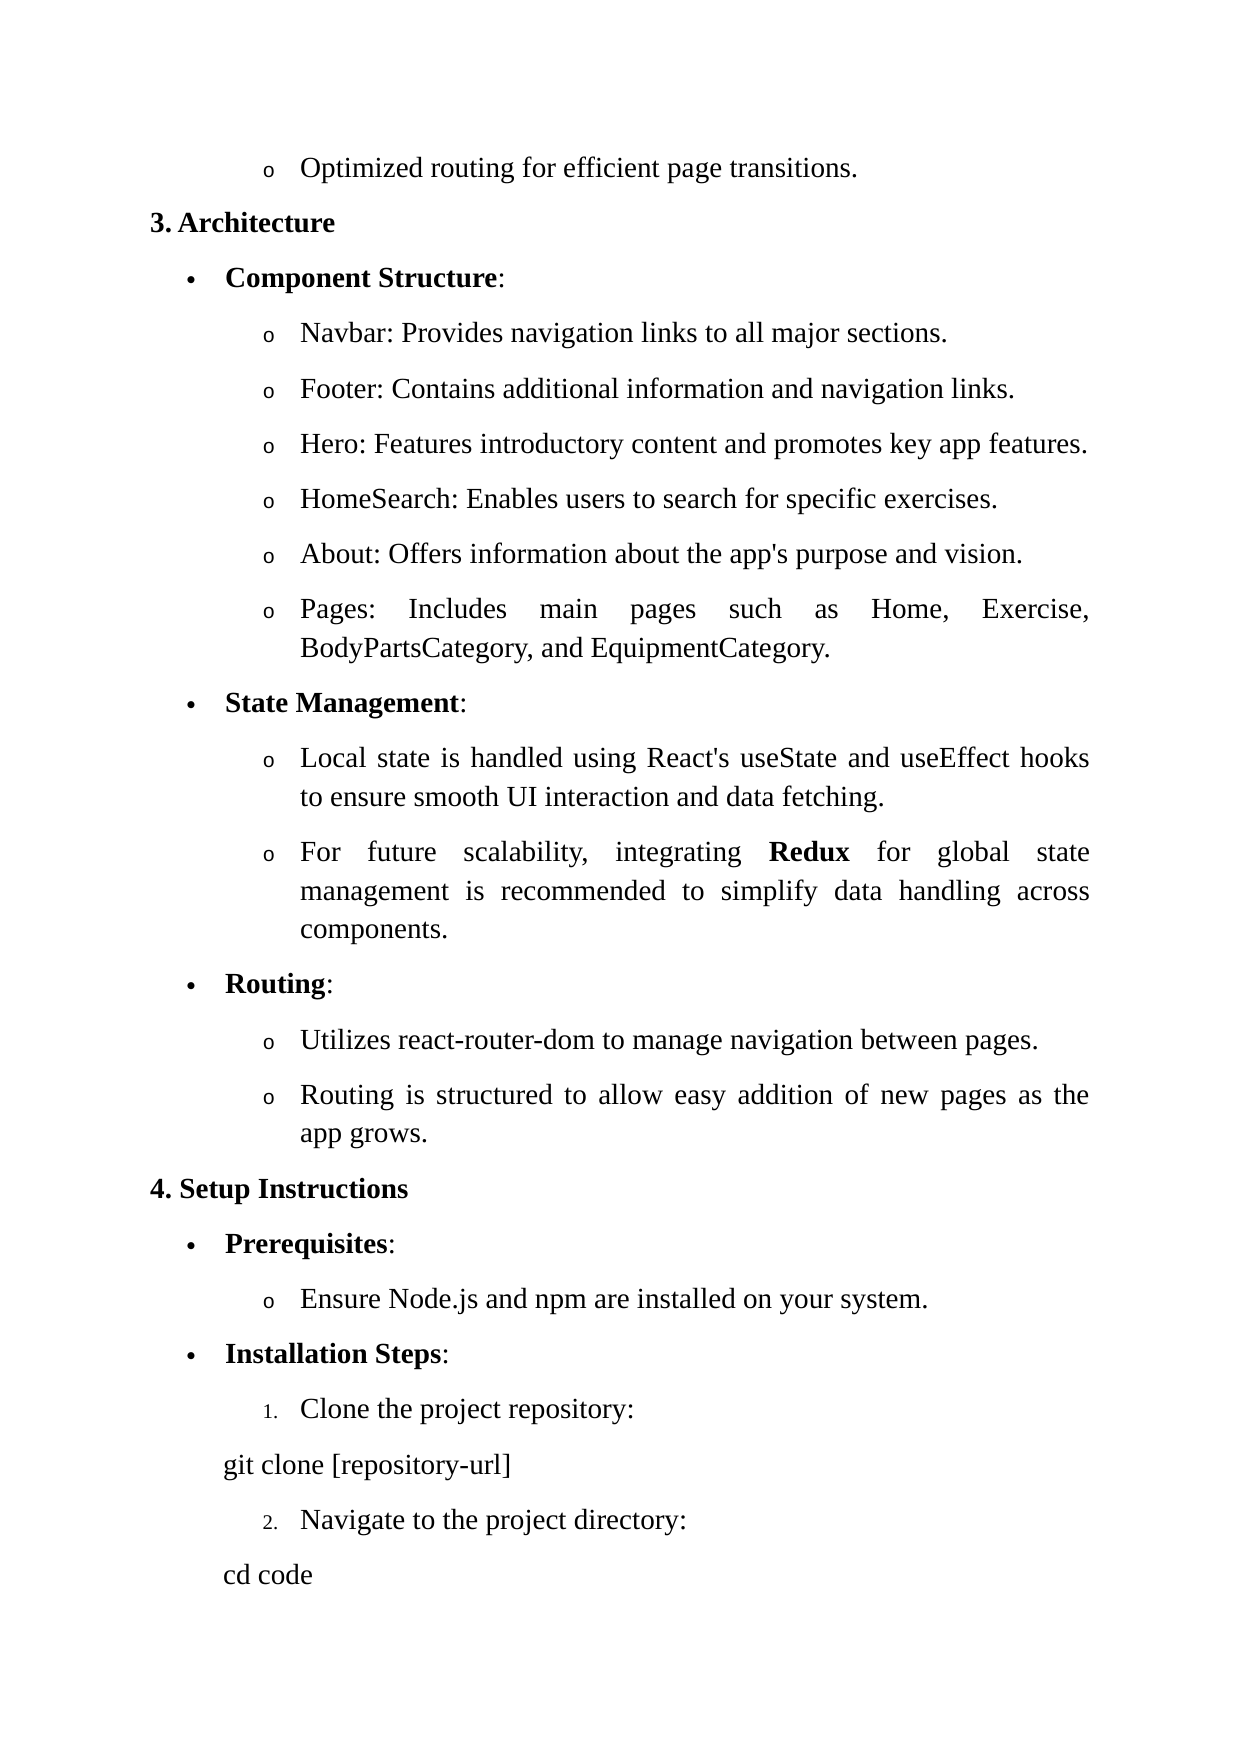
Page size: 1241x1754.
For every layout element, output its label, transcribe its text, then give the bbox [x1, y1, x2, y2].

list Routing: [187, 967, 1090, 1000]
text git clone [repository-url] [150, 1447, 1090, 1480]
text 4. Setup Instructions [150, 1171, 1090, 1204]
text 3. Architecture [150, 205, 1090, 239]
list For future scalability, integrating Redux for global state management is recommended to simplify data handling across components. [262, 834, 1090, 945]
list Utilizes react-router-dom to manage navigation between pages. [262, 1022, 1090, 1055]
list About: Offers information about the app's purpose and vision. [262, 536, 1090, 570]
list Installation Steps: [187, 1336, 1090, 1370]
list Optimized routing for efficient page transitions. [262, 150, 1090, 183]
list Navbar: Provides navigation links to all major sections. [262, 316, 1090, 349]
list Component Structure: [187, 260, 1090, 294]
list Prerequisites: [187, 1226, 1090, 1259]
list Navigate to the project directory: [262, 1502, 1090, 1536]
list State Management: [187, 685, 1090, 719]
list HomeSearch: Enables users to search for specific exercises. [262, 481, 1090, 515]
text cd code [150, 1557, 1090, 1591]
list Footer: Contains additional information and navigation links. [262, 371, 1090, 404]
list Routing is structured to allow easy addition of new pages as the app grows. [262, 1077, 1090, 1149]
list Pages: Includes main pages such as Home, Exercise, BodyPartsCategory, and EquipmentCategory. [262, 592, 1090, 664]
list Hero: Features introductory content and promotes key app features. [262, 426, 1090, 459]
list Local state is handled using React's useState and useEffect hooks to ensure smooth UI interaction and data fetching. [262, 741, 1090, 813]
list Ensure Node.js and npm are installed on your system. [262, 1281, 1090, 1315]
list Clone the project repository: [262, 1392, 1090, 1425]
